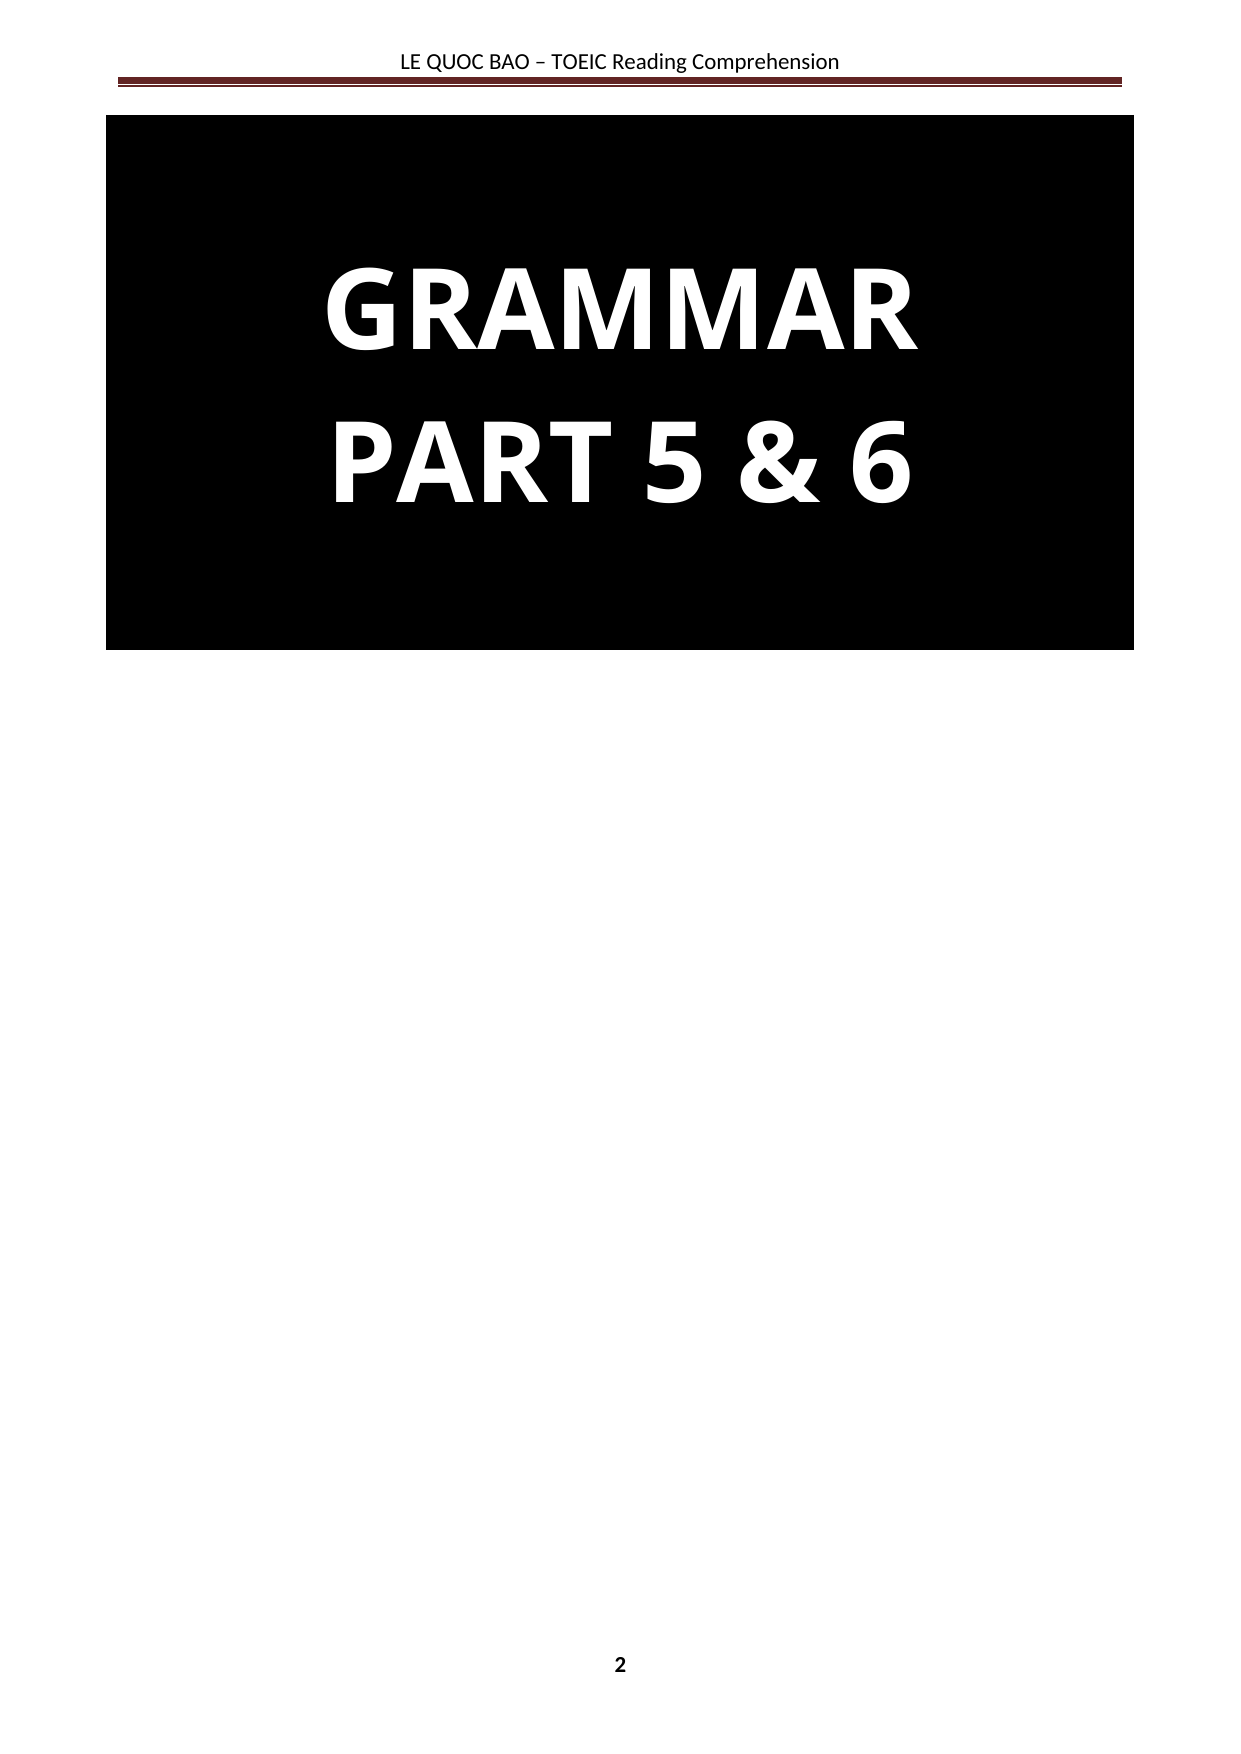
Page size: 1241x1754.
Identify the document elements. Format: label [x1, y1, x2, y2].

table_header [107, 116, 1133, 649]
